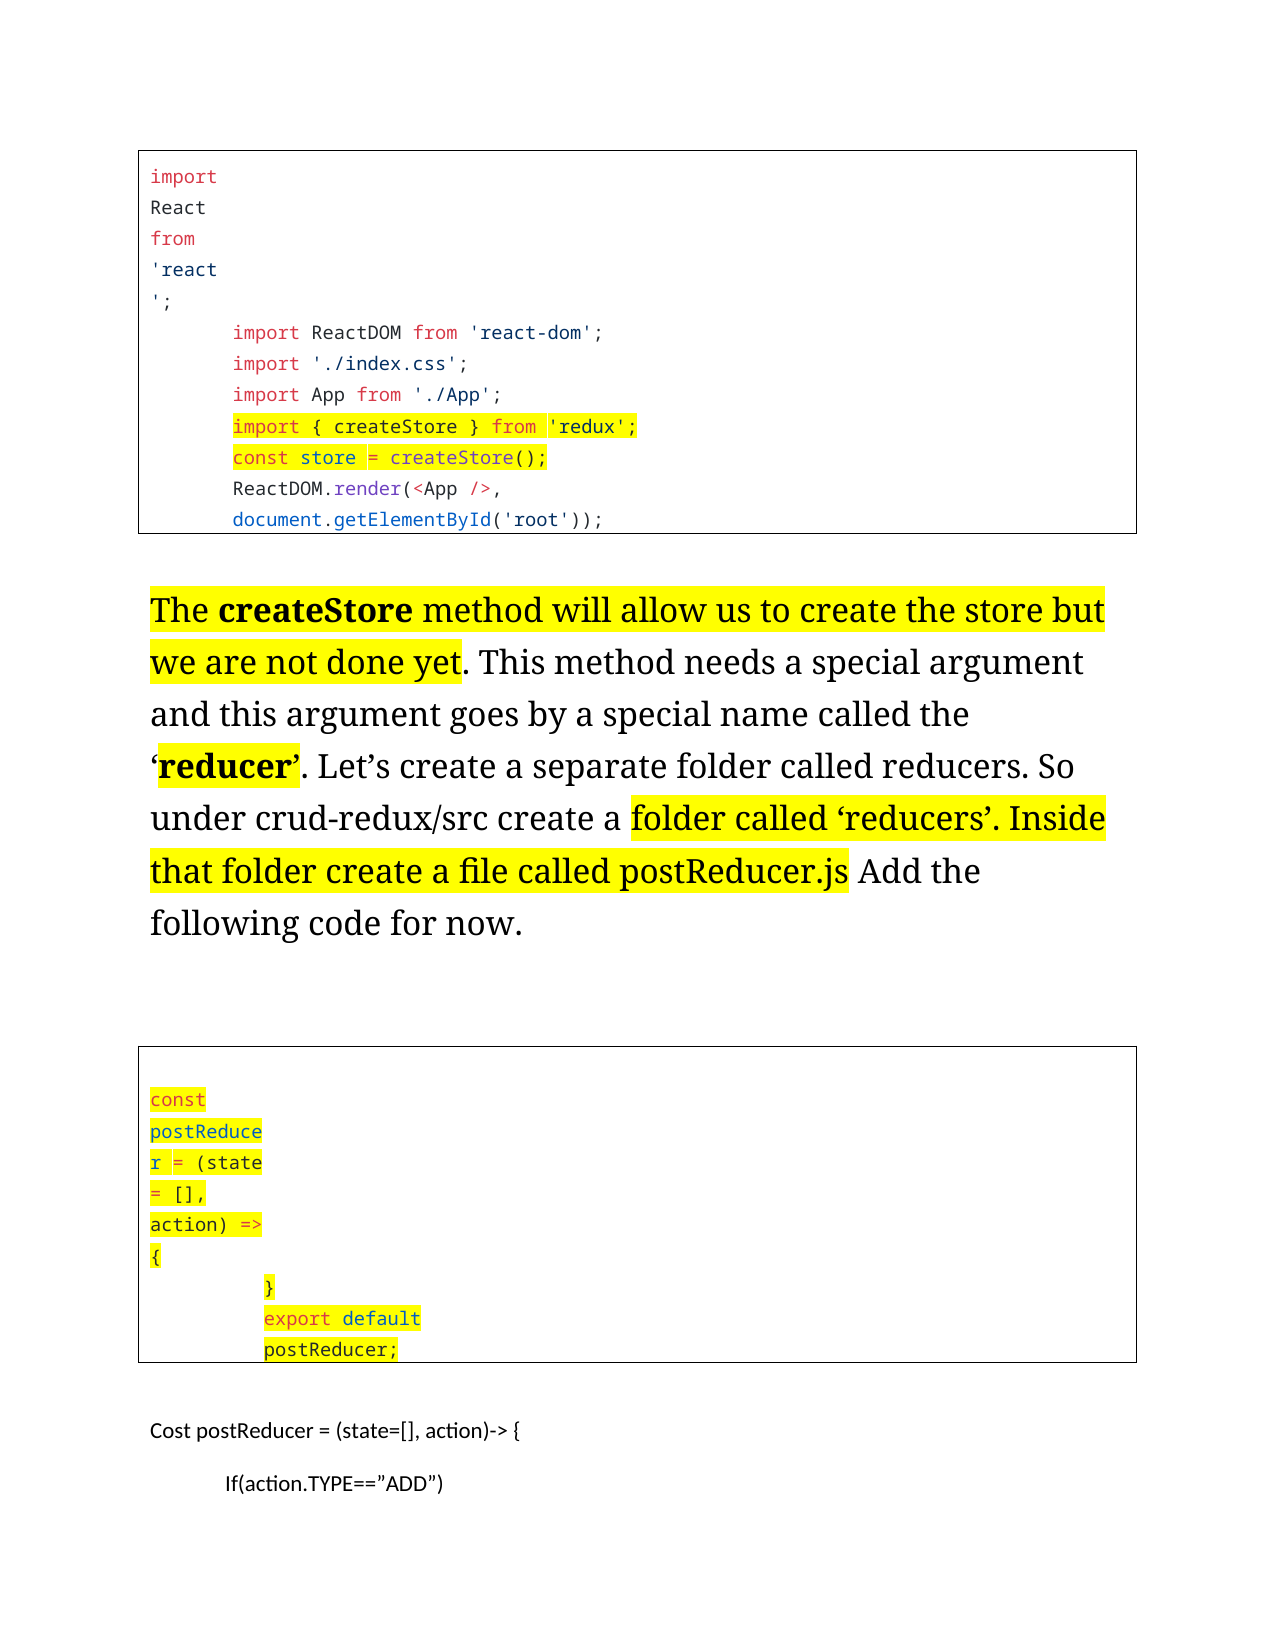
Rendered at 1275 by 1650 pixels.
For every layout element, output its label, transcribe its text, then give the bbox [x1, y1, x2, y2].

table_header [139, 1047, 1136, 1362]
text The createStore method will allow us to create the store but we are not done yet. This method needs a special argument and this argument goes by a special name called the ‘reducer’. Let’s create a separate folder called reducers. So under crud-redux/src create a folder called ‘reducers’. Inside that folder create a file called postReducer.js Add the following code for now. [150, 586, 1125, 945]
text If(action.TYPE==”ADD”) [150, 1469, 1125, 1497]
text Cost postReducer = (state=[], action)-> { [150, 1416, 1125, 1444]
table_header [139, 151, 1136, 532]
